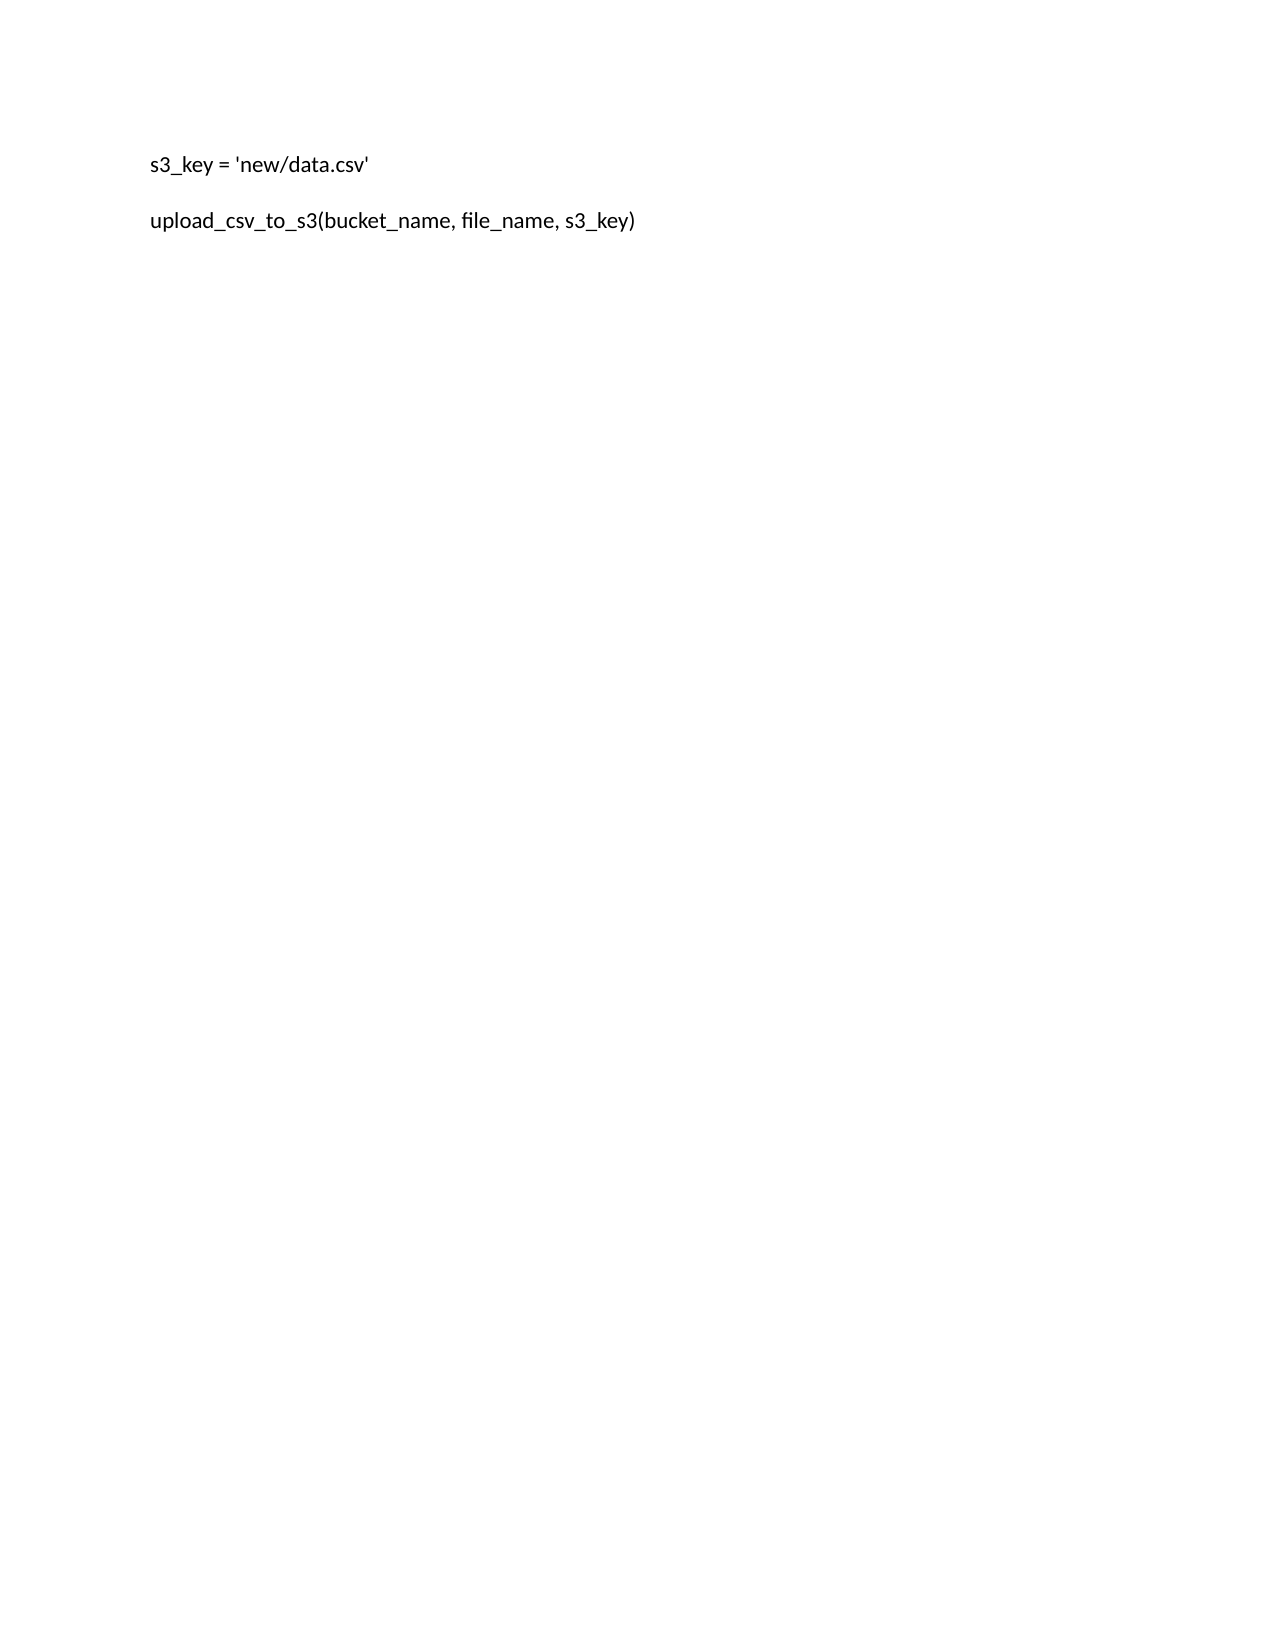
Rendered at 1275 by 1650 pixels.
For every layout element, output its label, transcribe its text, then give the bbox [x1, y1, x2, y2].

text upload_csv_to_s3(bucket_name, file_name, s3_key) [150, 206, 1125, 234]
text s3_key = 'new/data.csv' [150, 150, 1125, 178]
